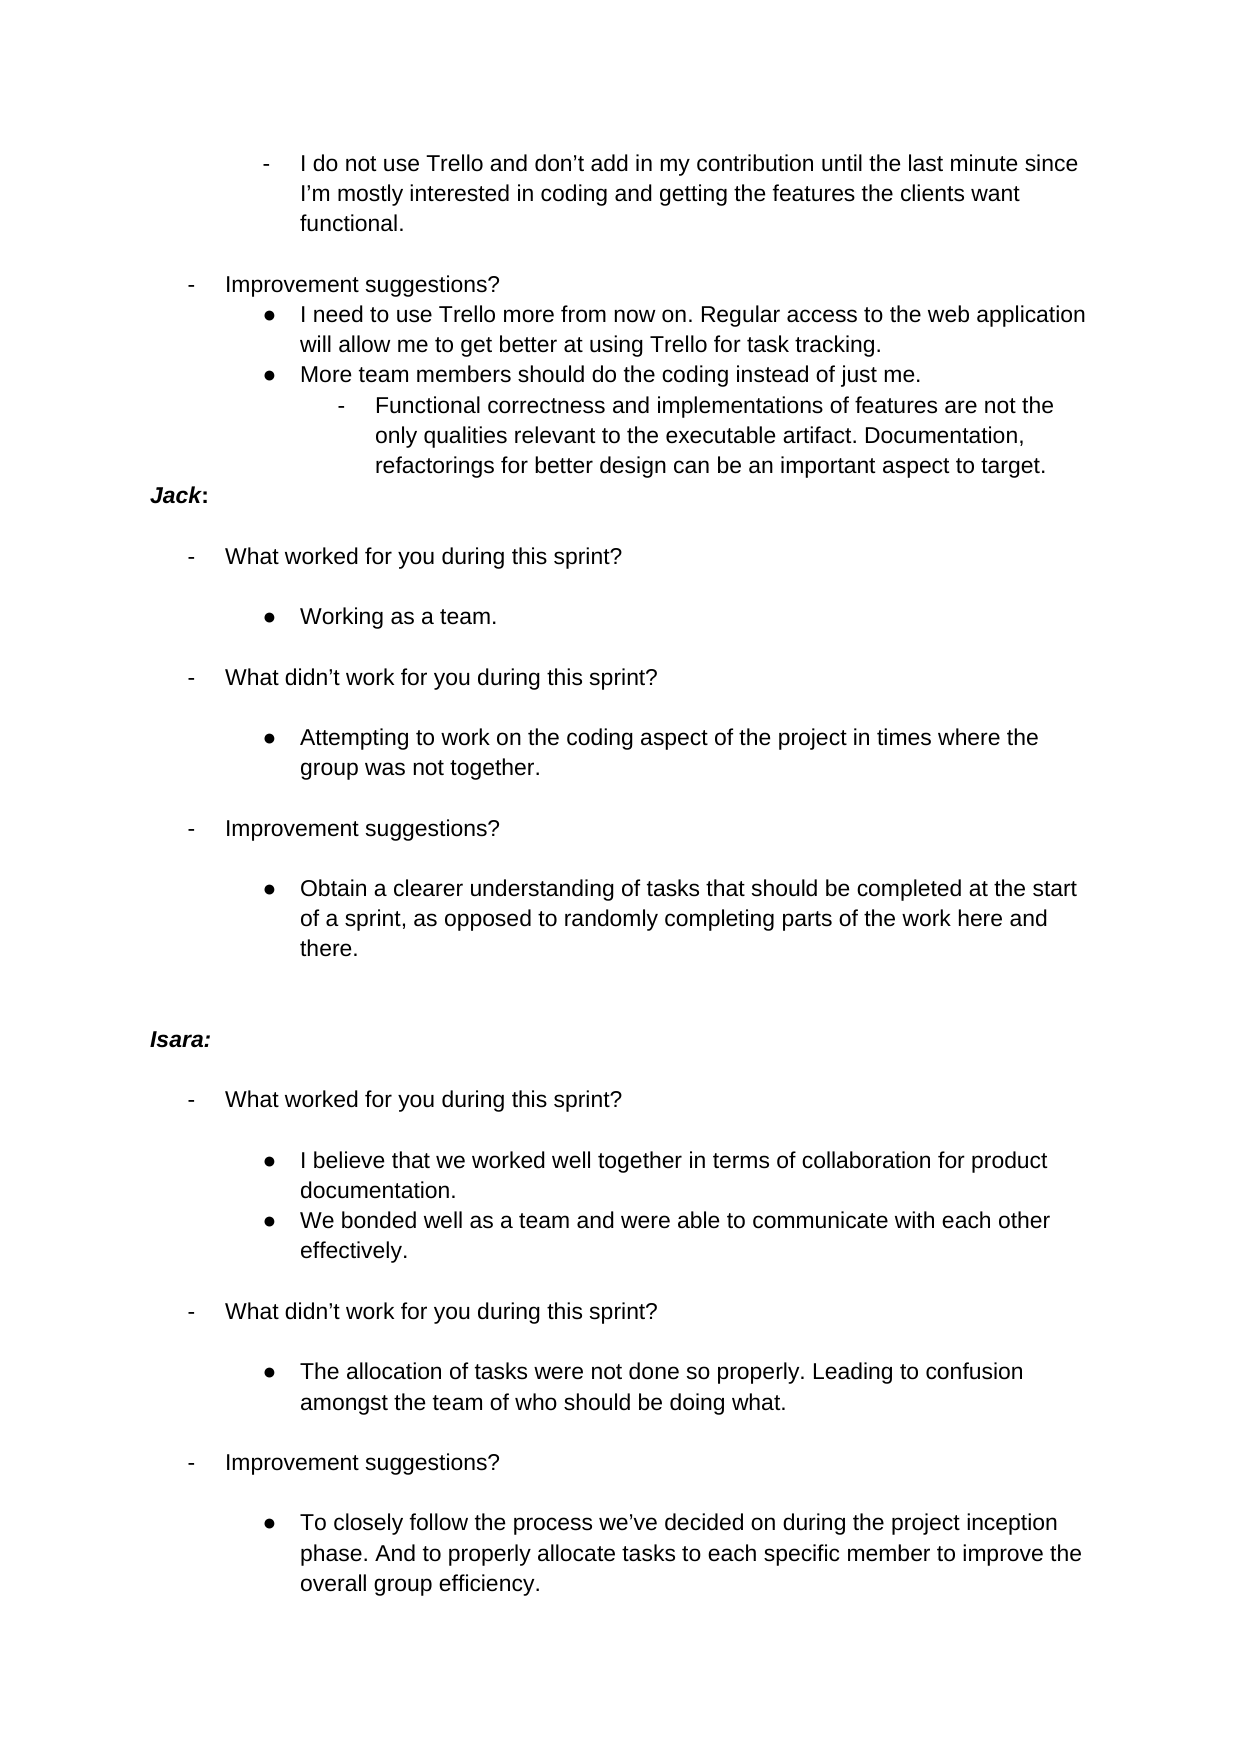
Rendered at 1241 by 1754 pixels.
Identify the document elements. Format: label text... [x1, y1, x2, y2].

list Functional correctness and implementations of features are not the only qualities relevant to the executable artifact. Documentation, refactorings for better design can be an important aspect to target. [337, 392, 1090, 478]
list I do not use Trello and don’t add in my contribution until the last minute since I’m mostly interested in coding and getting the features the clients want functional. [262, 150, 1090, 237]
list What worked for you during this sprint? [187, 543, 1090, 569]
list I need to use Trello more from now on. Regular access to the web application will allow me to get better at using Trello for task tracking. [262, 301, 1090, 358]
list Improvement suggestions? [187, 271, 1090, 297]
list More team members should do the coding instead of just me. [262, 361, 1090, 388]
list What didn’t work for you during this sprint? [187, 1298, 1090, 1324]
list The allocation of tasks were not done so properly. Leading to confusion amongst the team of who should be doing what. [262, 1358, 1090, 1415]
list Improvement suggestions? [187, 814, 1090, 841]
text Jack: [150, 482, 1090, 509]
list What didn’t work for you during this sprint? [187, 663, 1090, 690]
list What worked for you during this sprint? [187, 1086, 1090, 1113]
list Improvement suggestions? [187, 1449, 1090, 1475]
list Obtain a clearer understanding of tasks that should be completed at the start of a sprint, as opposed to randomly completing parts of the work here and there. [262, 875, 1090, 962]
text Isara: [150, 1026, 1090, 1052]
list We bonded well as a team and were able to communicate with each other effectively. [262, 1207, 1090, 1264]
list I believe that we worked well together in terms of collaboration for product documentation. [262, 1147, 1090, 1203]
list Attempting to work on the coding aspect of the project in times where the group was not together. [262, 724, 1090, 781]
list To closely follow the process we’ve decided on during the project inception phase. And to properly allocate tasks to each specific member to improve the overall group efficiency. [262, 1509, 1090, 1596]
list Working as a team. [262, 603, 1090, 629]
